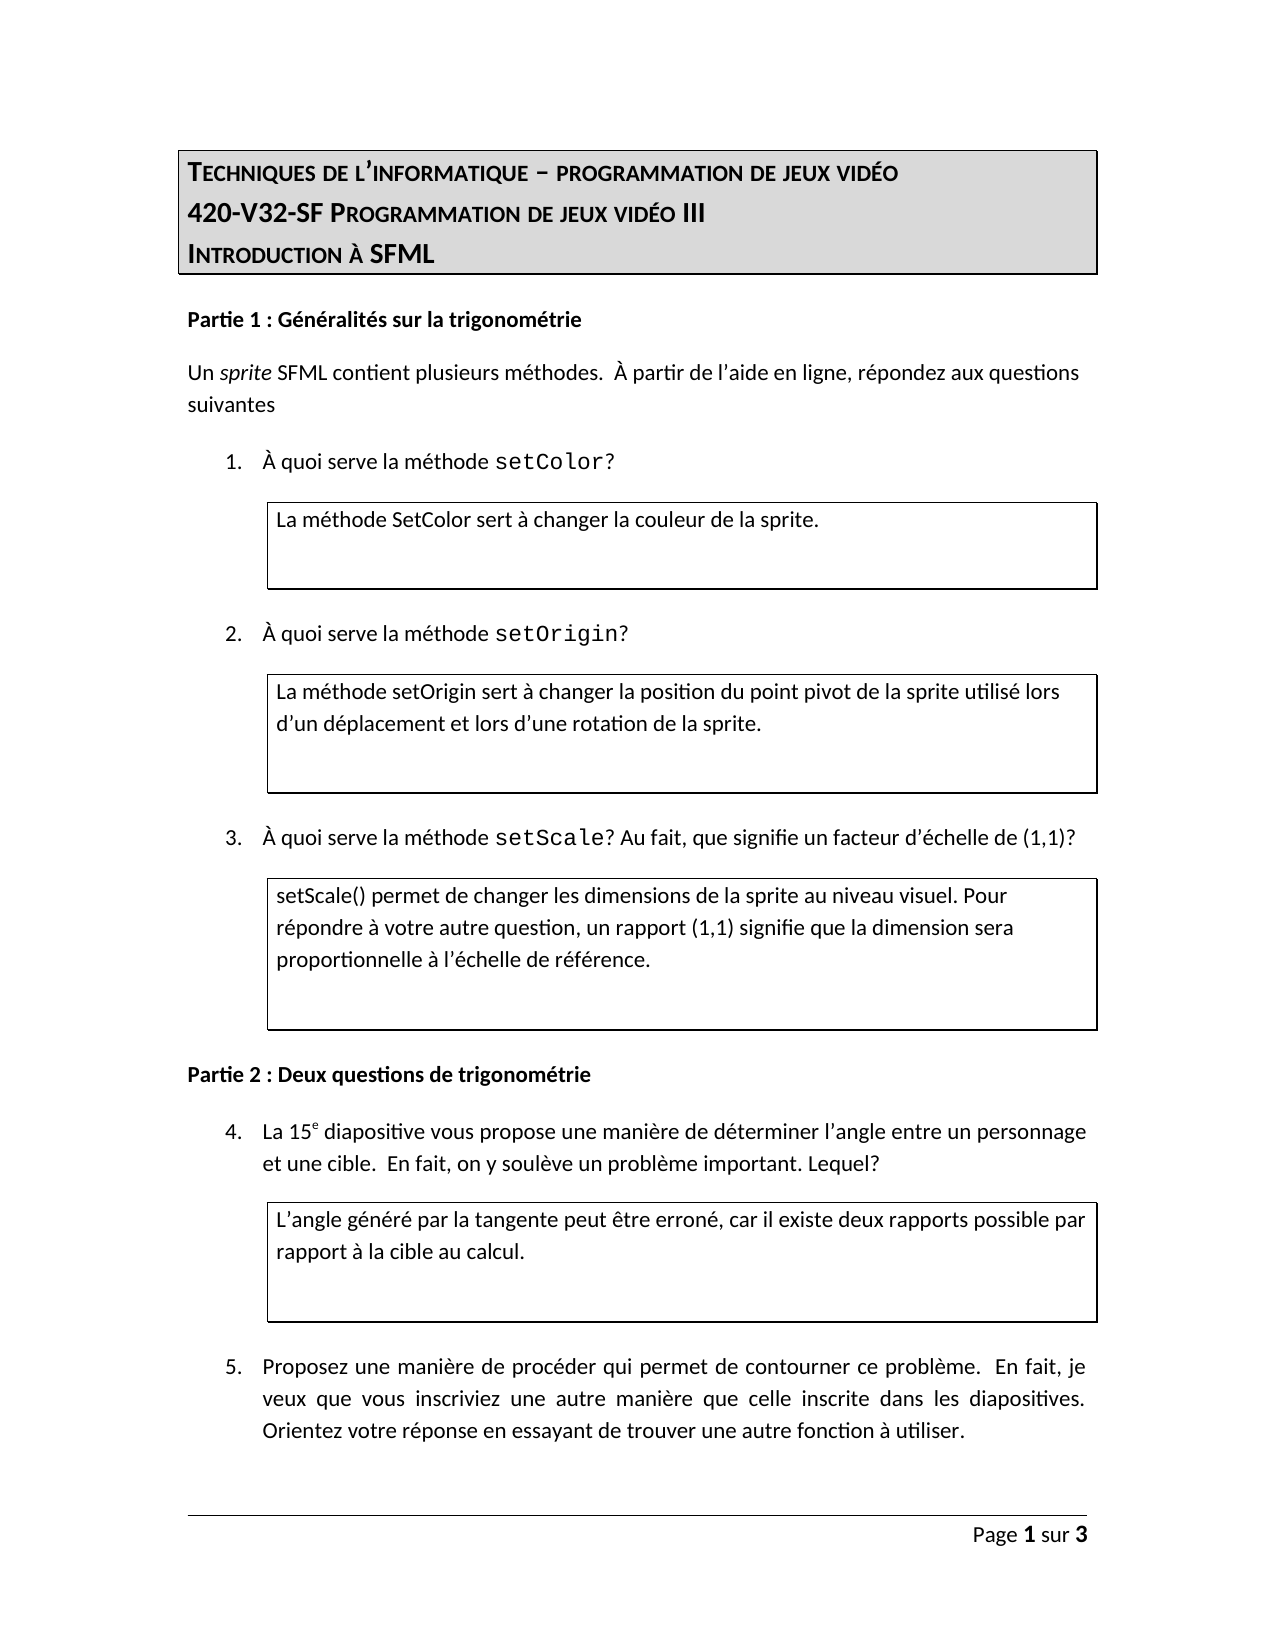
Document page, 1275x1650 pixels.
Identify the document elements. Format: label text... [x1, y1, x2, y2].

text setScale() permet de changer les dimensions de la sprite au niveau visuel. Pour répondre à votre autre question, un rapport (1,1) signifie que la dimension sera proportionnelle à l’échelle de référence. [268, 879, 1096, 973]
text Partie 2 : Deux questions de trigonométrie [187, 1060, 1087, 1088]
text À quoi serve la méthode setScale? Au fait, que signifie un facteur d’échelle de (1,1)? [225, 823, 1087, 853]
text L’angle généré par la tangente peut être erroné, car il existe deux rapports possible par rapport à la cible au calcul. [268, 1203, 1096, 1265]
text 420-V32-SF Programmation de jeux vidéo III [179, 191, 1096, 230]
text À quoi serve la méthode setColor? [225, 447, 1087, 477]
text Proposez une manière de procéder qui permet de contourner ce problème. En fait, je veux que vous inscriviez une autre manière que celle inscrite dans les diapositives. Orientez votre réponse en essayant de trouver une autre fonction à utiliser. [225, 1352, 1087, 1444]
text Un sprite SFML contient plusieurs méthodes. À partir de l’aide en ligne, répondez aux questions suivantes [187, 358, 1087, 418]
text À quoi serve la méthode setOrigin? [225, 619, 1087, 648]
text La méthode setOrigin sert à changer la position du point pivot de la sprite utilisé lors d’un déplacement et lors d’une rotation de la sprite. [268, 675, 1096, 737]
text Introduction à SFML [179, 232, 1096, 273]
text Partie 1 : Généralités sur la trigonométrie [187, 305, 1087, 333]
text Techniques de l’informatique – programmation de jeux vidéo [179, 151, 1096, 189]
text La 15e diapositive vous propose une manière de déterminer l’angle entre un personnage et une cible. En fait, on y soulève un problème important. Lequel? [225, 1117, 1087, 1177]
text La méthode SetColor sert à changer la couleur de la sprite. [268, 503, 1096, 533]
